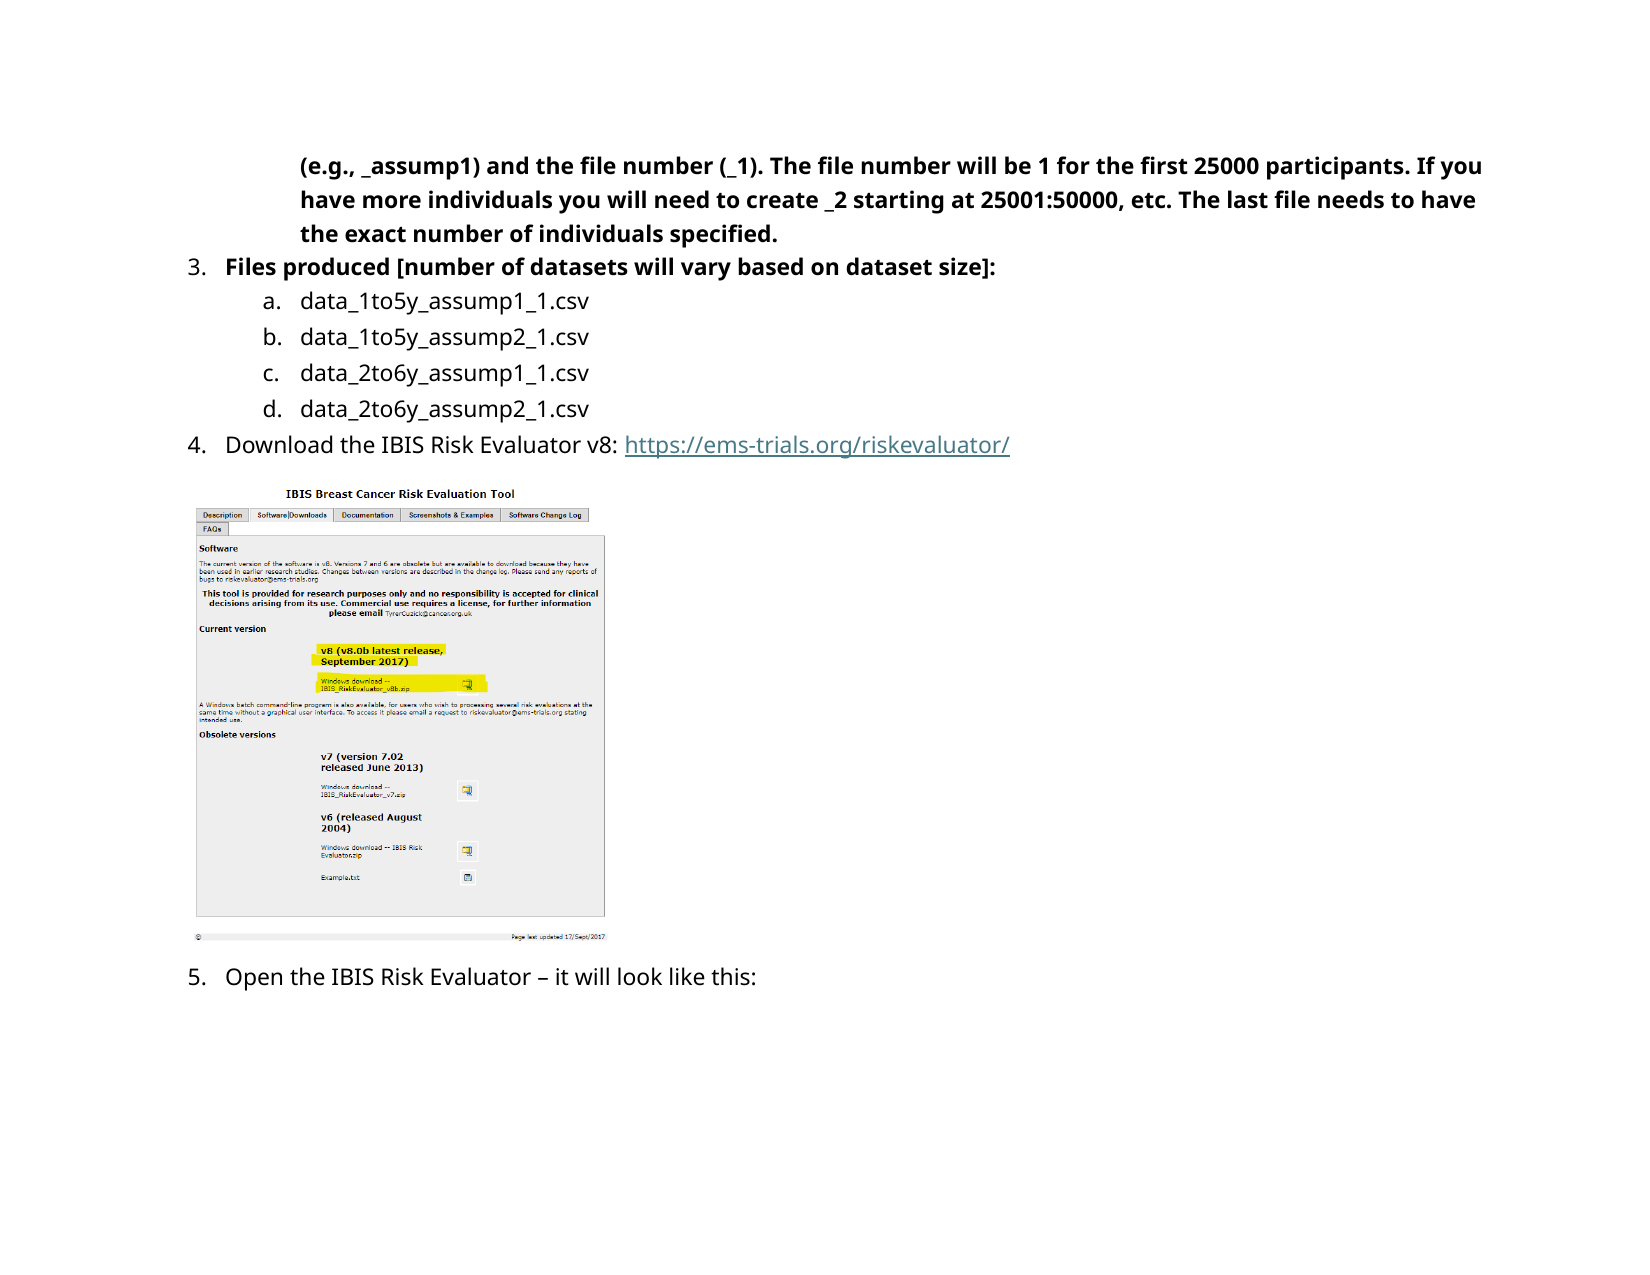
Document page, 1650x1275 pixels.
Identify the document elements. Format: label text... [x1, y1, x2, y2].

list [262, 150, 1500, 249]
list data_1to5y_assump2_1.csv [262, 321, 1500, 352]
list Download the IBIS Risk Evaluator v8: https://ems-trials.org/riskevaluator/ [187, 429, 1500, 460]
picture [187, 479, 630, 942]
list data_1to5y_assump1_1.csv [262, 285, 1500, 316]
list Open the IBIS Risk Evaluator – it will look like this: [187, 961, 1500, 992]
list data_2to6y_assump2_1.csv [262, 393, 1500, 424]
list data_2to6y_assump1_1.csv [262, 357, 1500, 388]
list Files produced [number of datasets will vary based on dataset size]: [187, 251, 1500, 282]
